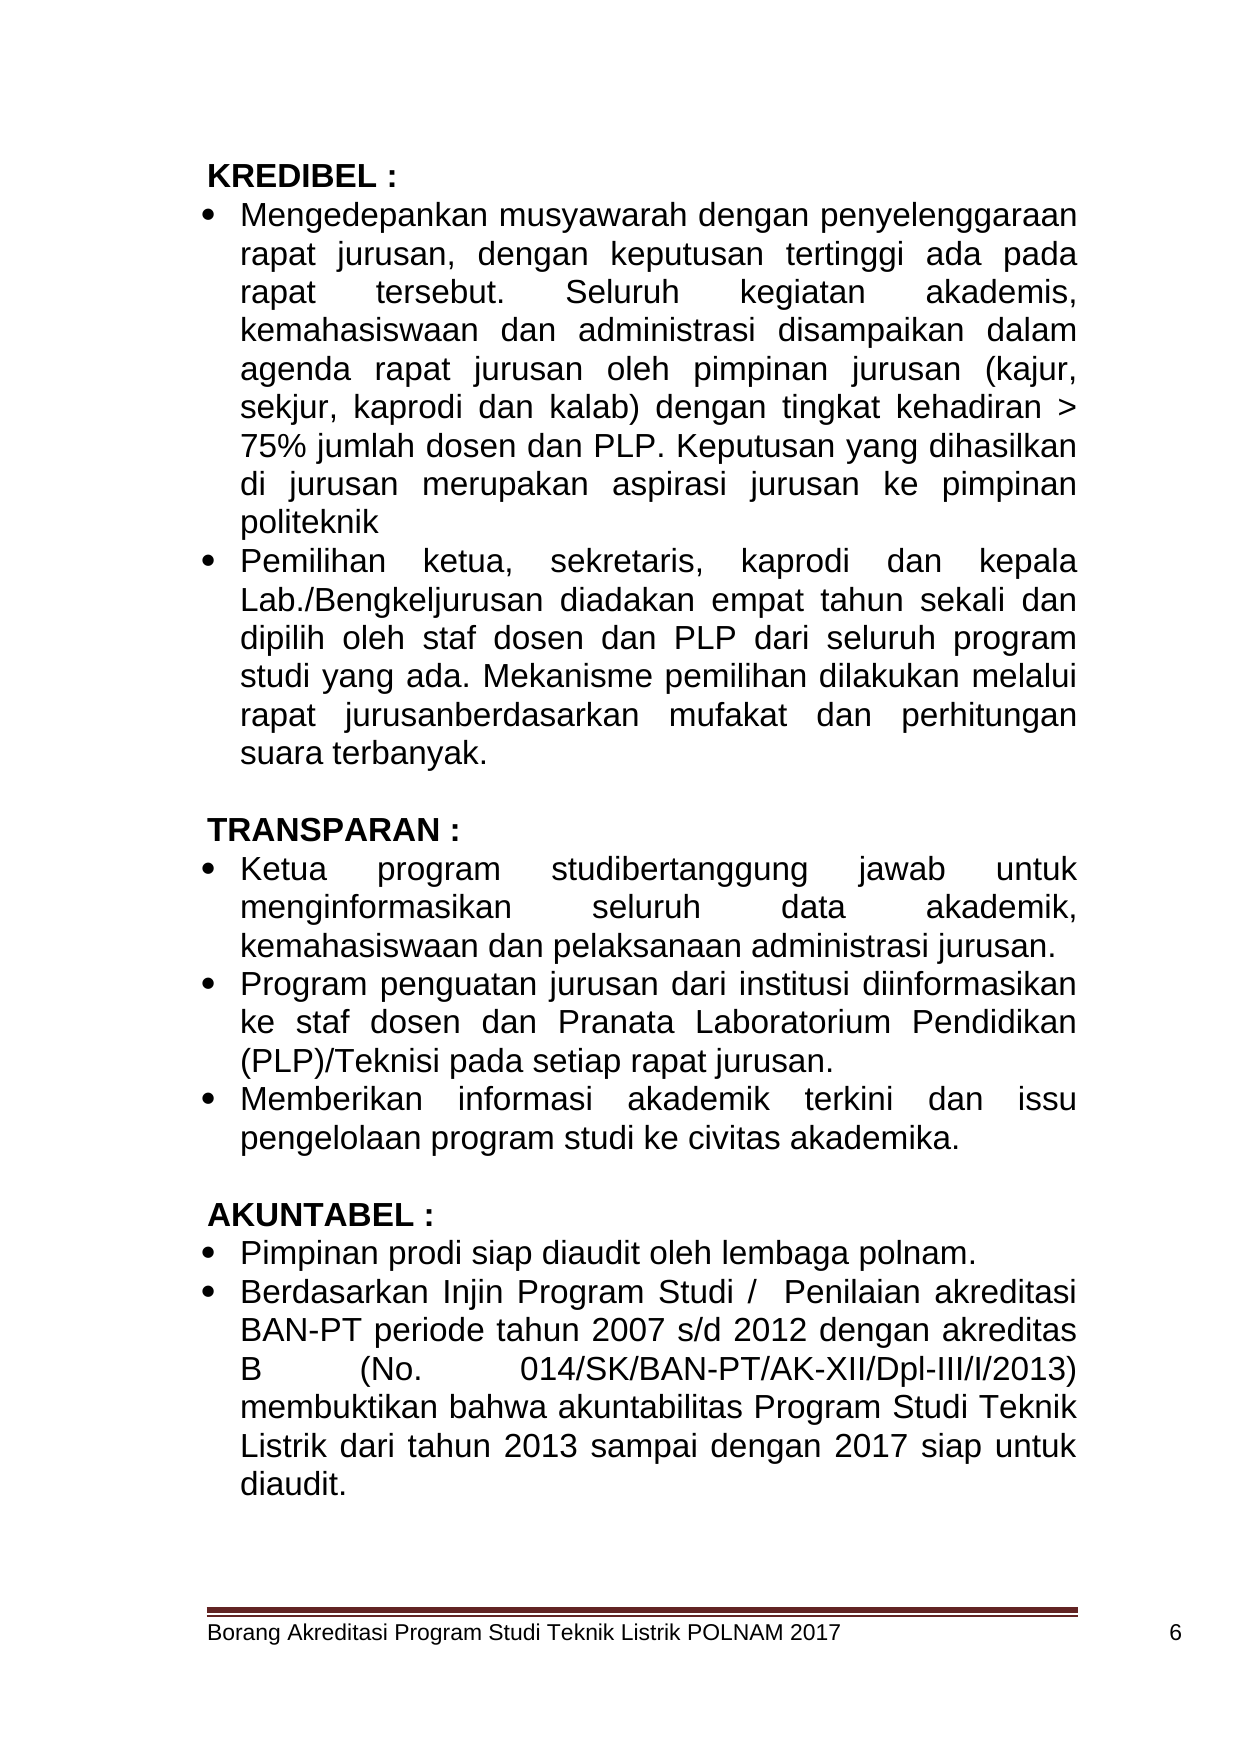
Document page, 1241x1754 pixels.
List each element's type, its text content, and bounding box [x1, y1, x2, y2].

list Mengedepankan musyawarah dengan penyelenggaraan rapat jurusan, dengan keputusan tertinggi ada pada rapat tersebut. Seluruh kegiatan akademis, kemahasiswaan dan administrasi disampaikan dalam agenda rapat jurusan oleh pimpinan jurusan (kajur, sekjur, kaprodi dan kalab) dengan tingkat kehadiran > 75% jumlah dosen dan PLP. Keputusan yang dihasilkan di jurusan merupakan aspirasi jurusan ke pimpinan politeknik [202, 195, 1078, 541]
list Pemilihan ketua, sekretaris, kaprodi dan kepala Lab./Bengkeljurusan diadakan empat tahun sekali dan dipilih oleh staf dosen dan PLP dari seluruh program studi yang ada. Mekanisme pemilihan dilakukan melalui rapat jurusanberdasarkan mufakat dan perhitungan suara terbanyak. [202, 541, 1078, 772]
text KREDIBEL : [207, 157, 1078, 195]
list Berdasarkan Injin Program Studi / Penilaian akreditasi BAN-PT periode tahun 2007 s/d 2012 dengan akreditas B (No. 014/SK/BAN-PT/AK-XII/Dpl-III/I/2013) membuktikan bahwa akuntabilitas Program Studi Teknik Listrik dari tahun 2013 sampai dengan 2017 siap untuk diaudit. [202, 1272, 1078, 1503]
text AKUNTABEL : [207, 1195, 1078, 1233]
list Pimpinan prodi siap diaudit oleh lembaga polnam. [202, 1233, 1078, 1272]
text TRANSPARAN : [207, 810, 1078, 849]
list Ketua program studibertanggung jawab untuk menginformasikan seluruh data akademik, kemahasiswaan dan pelaksanaan administrasi jurusan. [202, 849, 1078, 964]
list Program penguatan jurusan dari institusi diinformasikan ke staf dosen dan Pranata Laboratorium Pendidikan (PLP)/Teknisi pada setiap rapat jurusan. [202, 964, 1078, 1079]
list Memberikan informasi akademik terkini dan issu pengelolaan program studi ke civitas akademika. [202, 1079, 1078, 1156]
